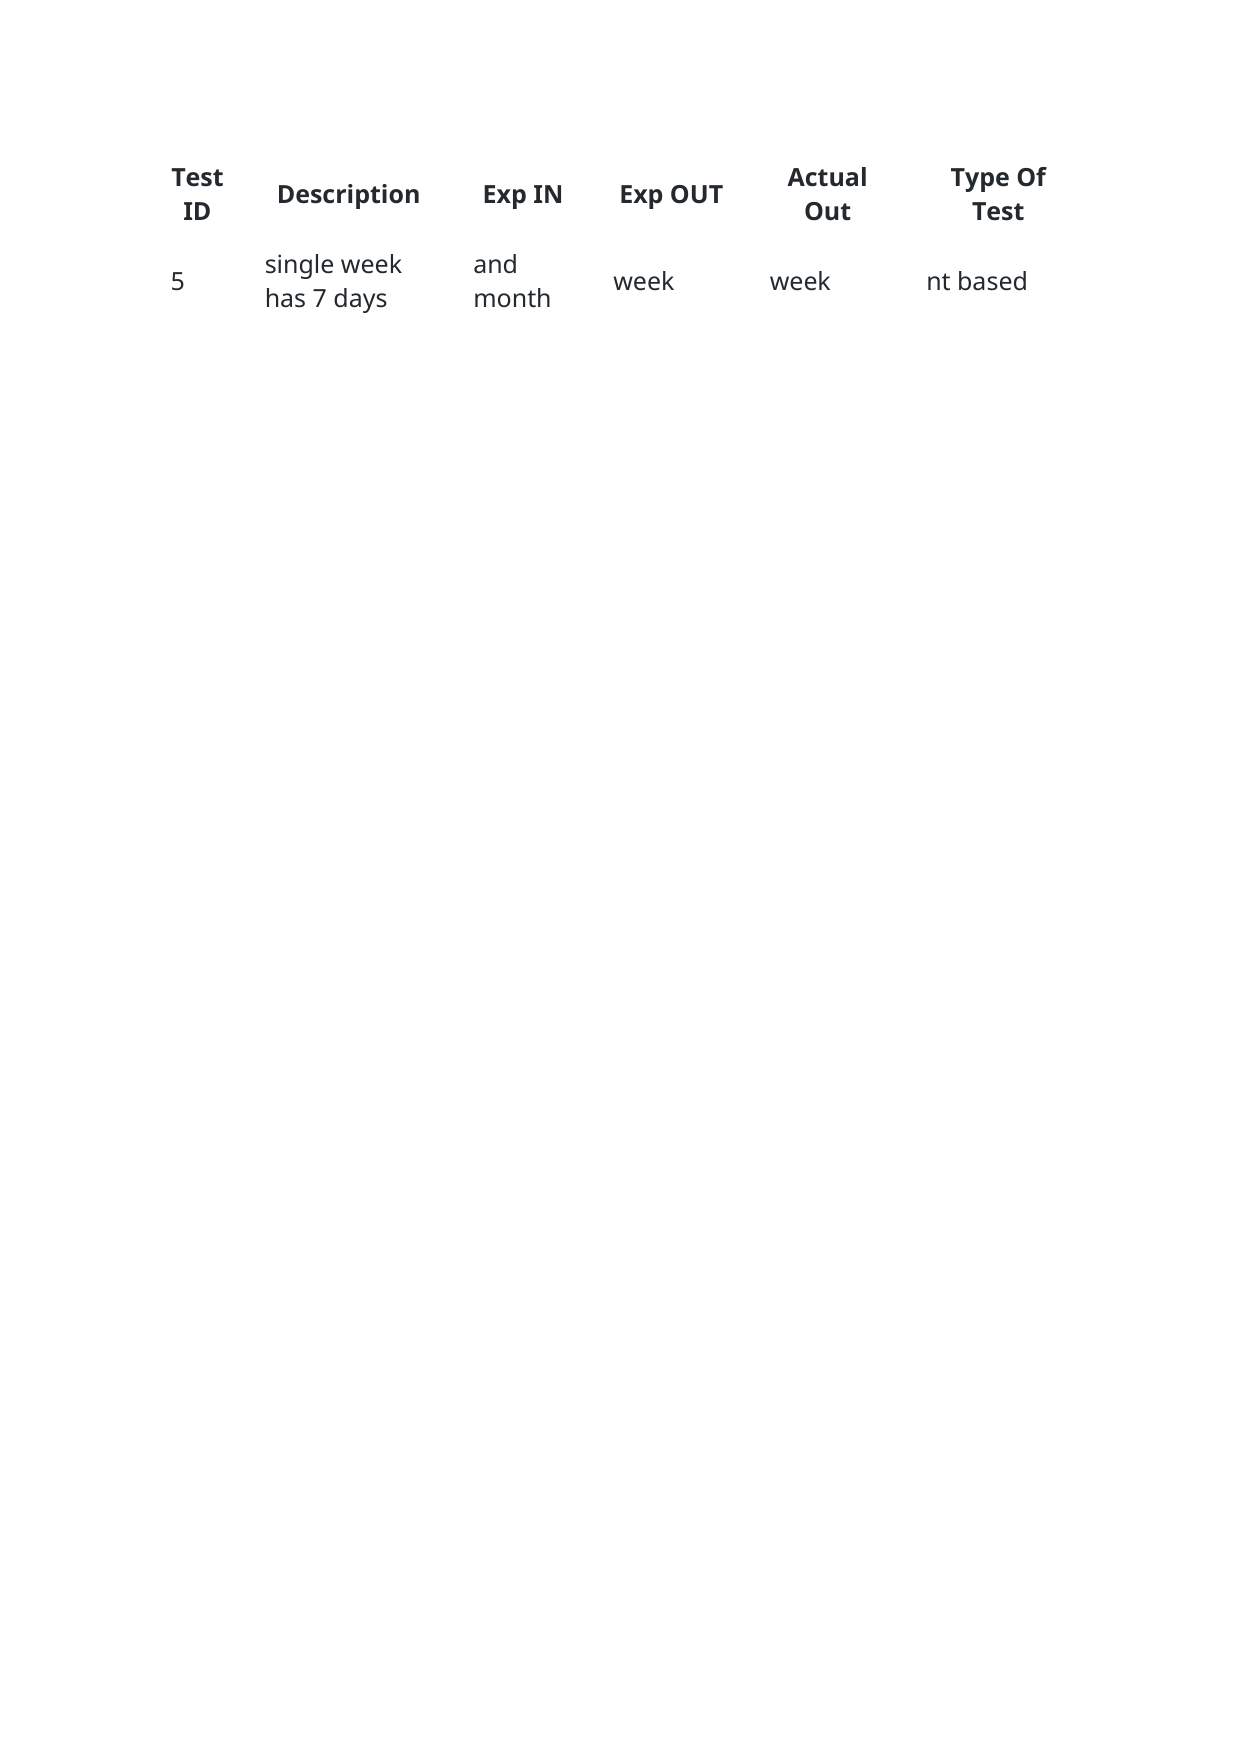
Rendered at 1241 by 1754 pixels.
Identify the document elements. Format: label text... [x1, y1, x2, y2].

table_header Actual Out [749, 150, 906, 237]
table_cell To make sure single week has 7 days [244, 237, 453, 324]
table_header Type Of Test [906, 150, 1090, 237]
table_header Test ID [150, 150, 244, 237]
table_cell year and month [453, 237, 593, 324]
table_cell 7 days a week [749, 237, 906, 324]
table_cell 7 days of week [593, 237, 749, 324]
table_cell Requirement based [906, 237, 1090, 324]
table_header Description [244, 150, 453, 237]
table_header Exp OUT [593, 150, 749, 237]
table_cell C_05 [150, 237, 244, 324]
table_header Exp IN [453, 150, 593, 237]
